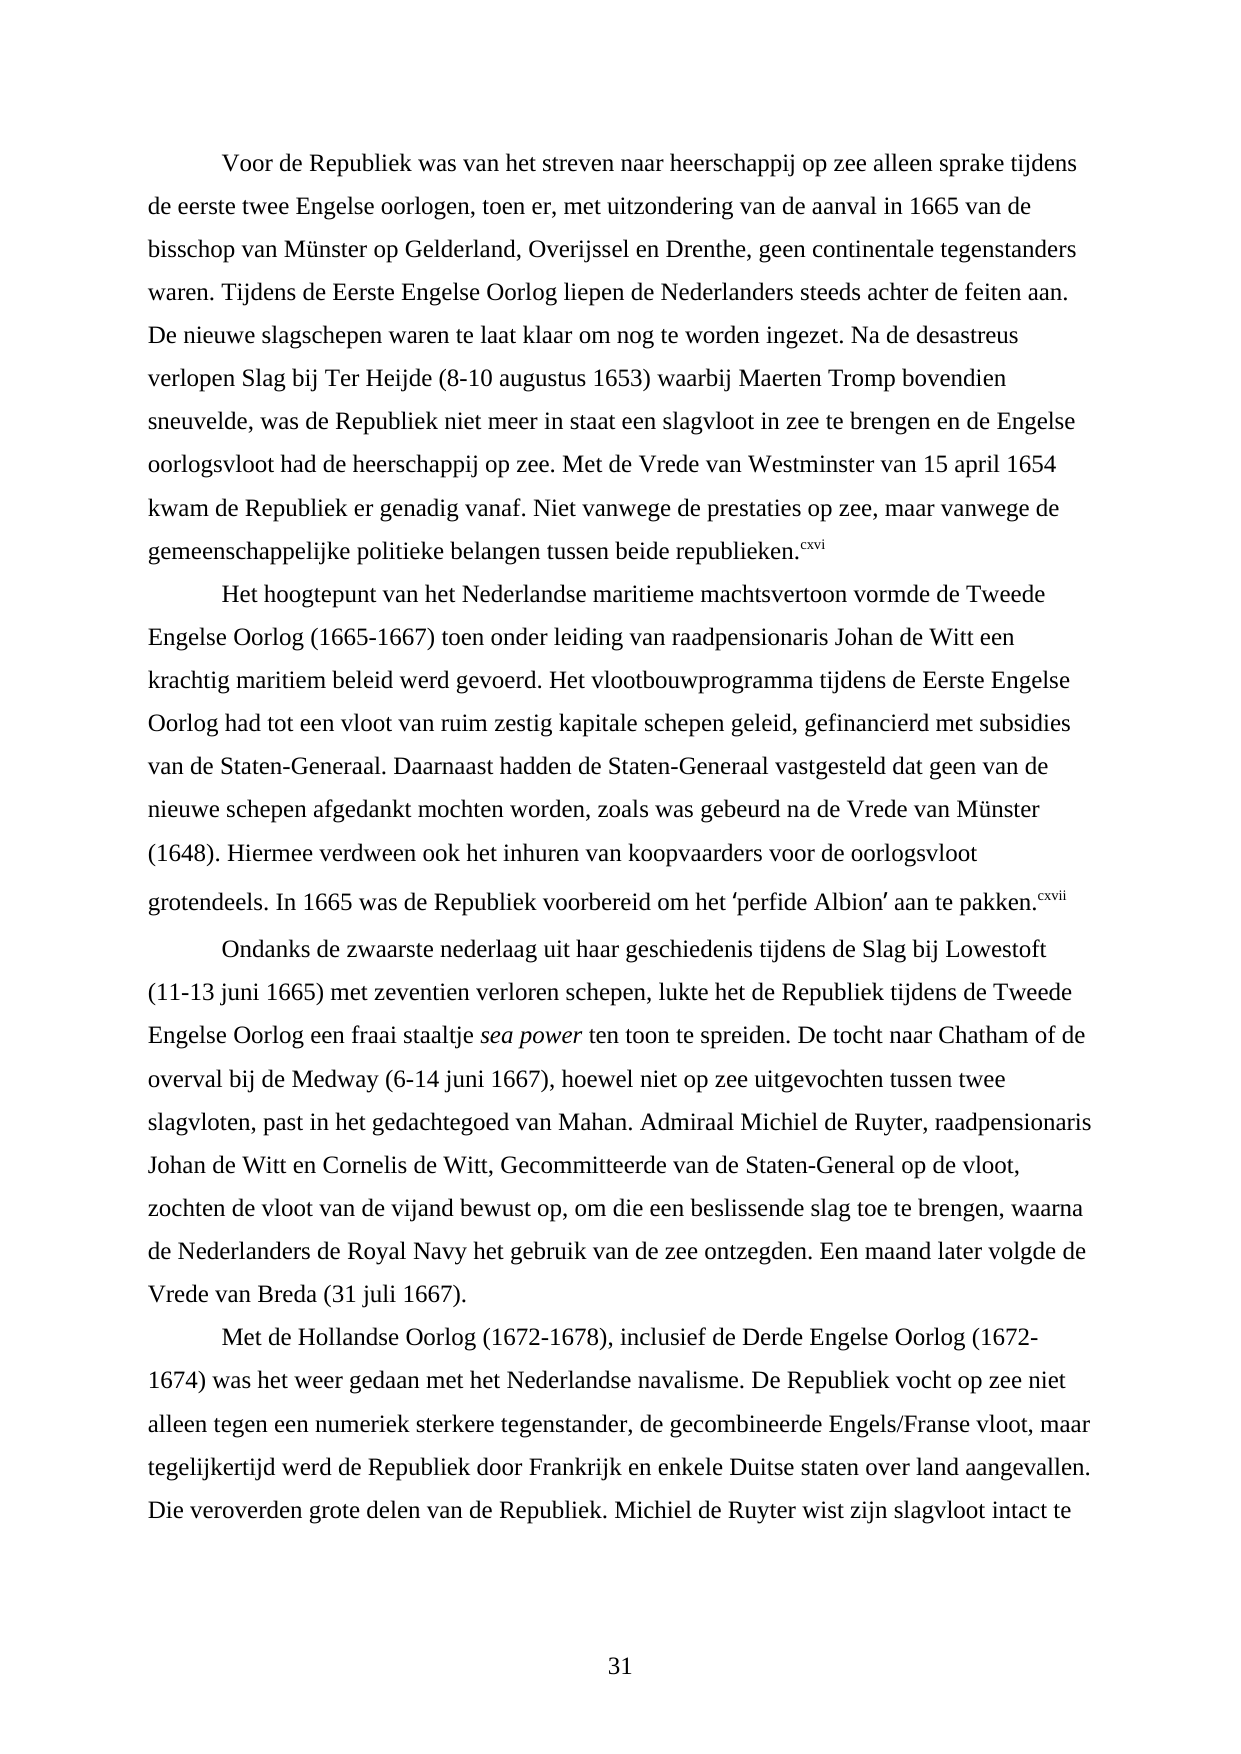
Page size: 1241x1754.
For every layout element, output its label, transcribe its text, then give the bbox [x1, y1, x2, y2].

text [148, 1322, 1093, 1524]
text Het hoogtepunt van het Nederlandse maritieme machtsvertoon vormde de Tweede Engelse Oorlog (1665-1667) toen onder leiding van raadpensionaris Johan de Witt een krachtig maritiem beleid werd gevoerd. Het vlootbouwprogramma tijdens de Eerste Engelse Oorlog had tot een vloot van ruim zestig kapitale schepen geleid, gefinancierd met subsidies van de Staten-Generaal. Daarnaast hadden de Staten-Generaal vastgesteld dat geen van de nieuwe schepen afgedankt mochten worden, zoals was gebeurd na de Vrede van Münster (1648). Hiermee verdween ook het inhuren van koopvaarders voor de oorlogsvloot grotendeels. In 1665 was de Republiek voorbereid om het ‘perfide Albion’ aan te pakken. [148, 579, 1093, 917]
text Ondanks de zwaarste nederlaag uit haar geschiedenis tijdens de Slag bij Lowestoft (11-13 juni 1665) met zeventien verloren schepen, lukte het de Republiek tijdens de Tweede Engelse Oorlog een fraai staaltje sea power ten toon te spreiden. De tocht naar Chatham of de overval bij de Medway (6-14 juni 1667), hoewel niet op zee uitgevochten tussen twee slagvloten, past in het gedachtegoed van Mahan. Admiraal Michiel de Ruyter, raadpensionaris Johan de Witt en Cornelis de Witt, Gecommitteerde van de Staten-General op de vloot, zochten de vloot van de vijand bewust op, om die een beslissende slag toe te brengen, waarna de Nederlanders de Royal Navy het gebruik van de zee ontzegden. Een maand later volgde de Vrede van Breda (31 juli 1667). [148, 934, 1093, 1308]
text Voor de Republiek was van het streven naar heerschappij op zee alleen sprake tijdens de eerste twee Engelse oorlogen, toen er, met uitzondering van de aanval in 1665 van de bisschop van Münster op Gelderland, Overijssel en Drenthe, geen continentale tegenstanders waren. Tijdens de Eerste Engelse Oorlog liepen de Nederlanders steeds achter de feiten aan. De nieuwe slagschepen waren te laat klaar om nog te worden ingezet. Na de desastreus verlopen Slag bij Ter Heijde (8-10 augustus 1653) waarbij Maerten Tromp bovendien sneuvelde, was de Republiek niet meer in staat een slagvloot in zee te brengen en de Engelse oorlogsvloot had de heerschappij op zee. Met de Vrede van Westminster van 15 april 1654 kwam de Republiek er genadig vanaf. Niet vanwege de prestaties op zee, maar vanwege de gemeenschappelijke politieke belangen tussen beide republieken. [148, 148, 1093, 564]
